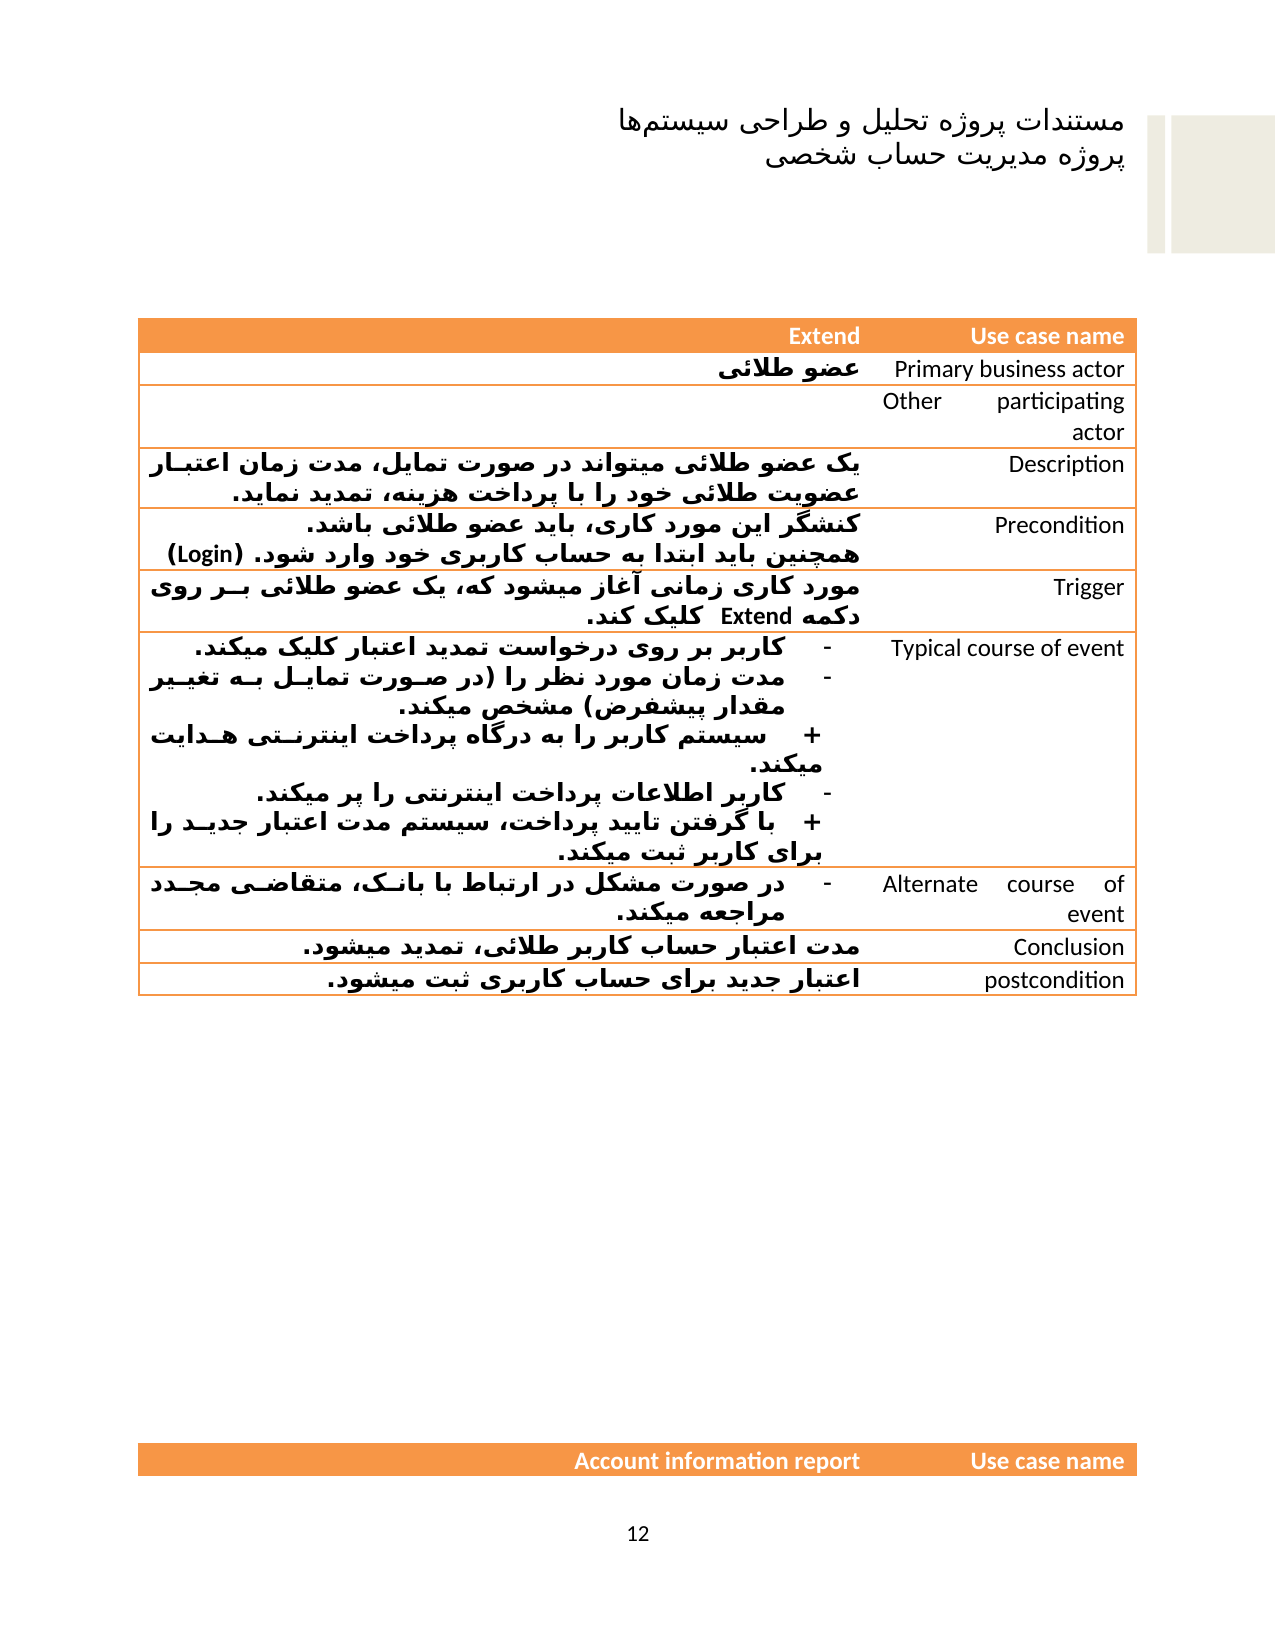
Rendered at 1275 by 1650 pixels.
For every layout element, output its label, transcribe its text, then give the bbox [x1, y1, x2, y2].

table_cell Typical course of event [872, 633, 1135, 866]
table_header Use case name [872, 320, 1135, 351]
table_cell Other participating actor [872, 386, 1135, 447]
table_cell کنشگر این مورد کاری، باید عضو طلائی باشد. همچنین باید ابتدا به حساب کاربری خود وارد شود. (Login) [140, 509, 872, 569]
table_header Extend [140, 320, 872, 351]
table_cell Trigger [872, 571, 1135, 631]
table_cell Precondition [872, 509, 1135, 569]
table_cell یک عضو طلائی میتواند در صورت تمایل، مدت زمان اعتبار عضویت طلائی خود را با پرداخت هزینه، تمدید نماید. [140, 449, 872, 507]
table_cell Conclusion [872, 931, 1135, 962]
table_cell Description [872, 449, 1135, 507]
table_cell مورد کاری زمانی آغاز میشود که، یک عضو طلائی بر روی دکمه Extend کلیک کند. [140, 571, 872, 631]
table_cell کاربر بر روی درخواست تمدید اعتبار کلیک میکند. مدت زمان مورد نظر را (در صورت تمایل به تغییر مقدار پیشفرض) مشخص میکند. + سیستم کاربر را به درگاه پرداخت اینترنتی هدایت میکند. کاربر اطلاعات پرداخت اینترنتی را پر میکند. + با گرفتن تایید پرداخت، سیستم مدت اعتبار جدید را برای کاربر ثبت میکند. [140, 633, 872, 866]
table_cell Primary business actor [872, 353, 1135, 383]
table_cell در صورت مشکل در ارتباط با بانک، متقاضی مجدد مراجعه میکند. [140, 868, 872, 929]
table_cell اعتبار جدید برای حساب کاربری ثبت میشود. [140, 964, 872, 994]
table_header Account information report [140, 1445, 872, 1476]
table_cell عضو طلائی [140, 353, 872, 383]
table_cell مدت اعتبار حساب کاربر طلائی، تمدید میشود. [140, 931, 872, 962]
table_cell Alternate course of event [872, 868, 1135, 929]
table_cell [140, 386, 872, 447]
table_cell postcondition [872, 964, 1135, 994]
table_header Use case name [872, 1445, 1135, 1476]
